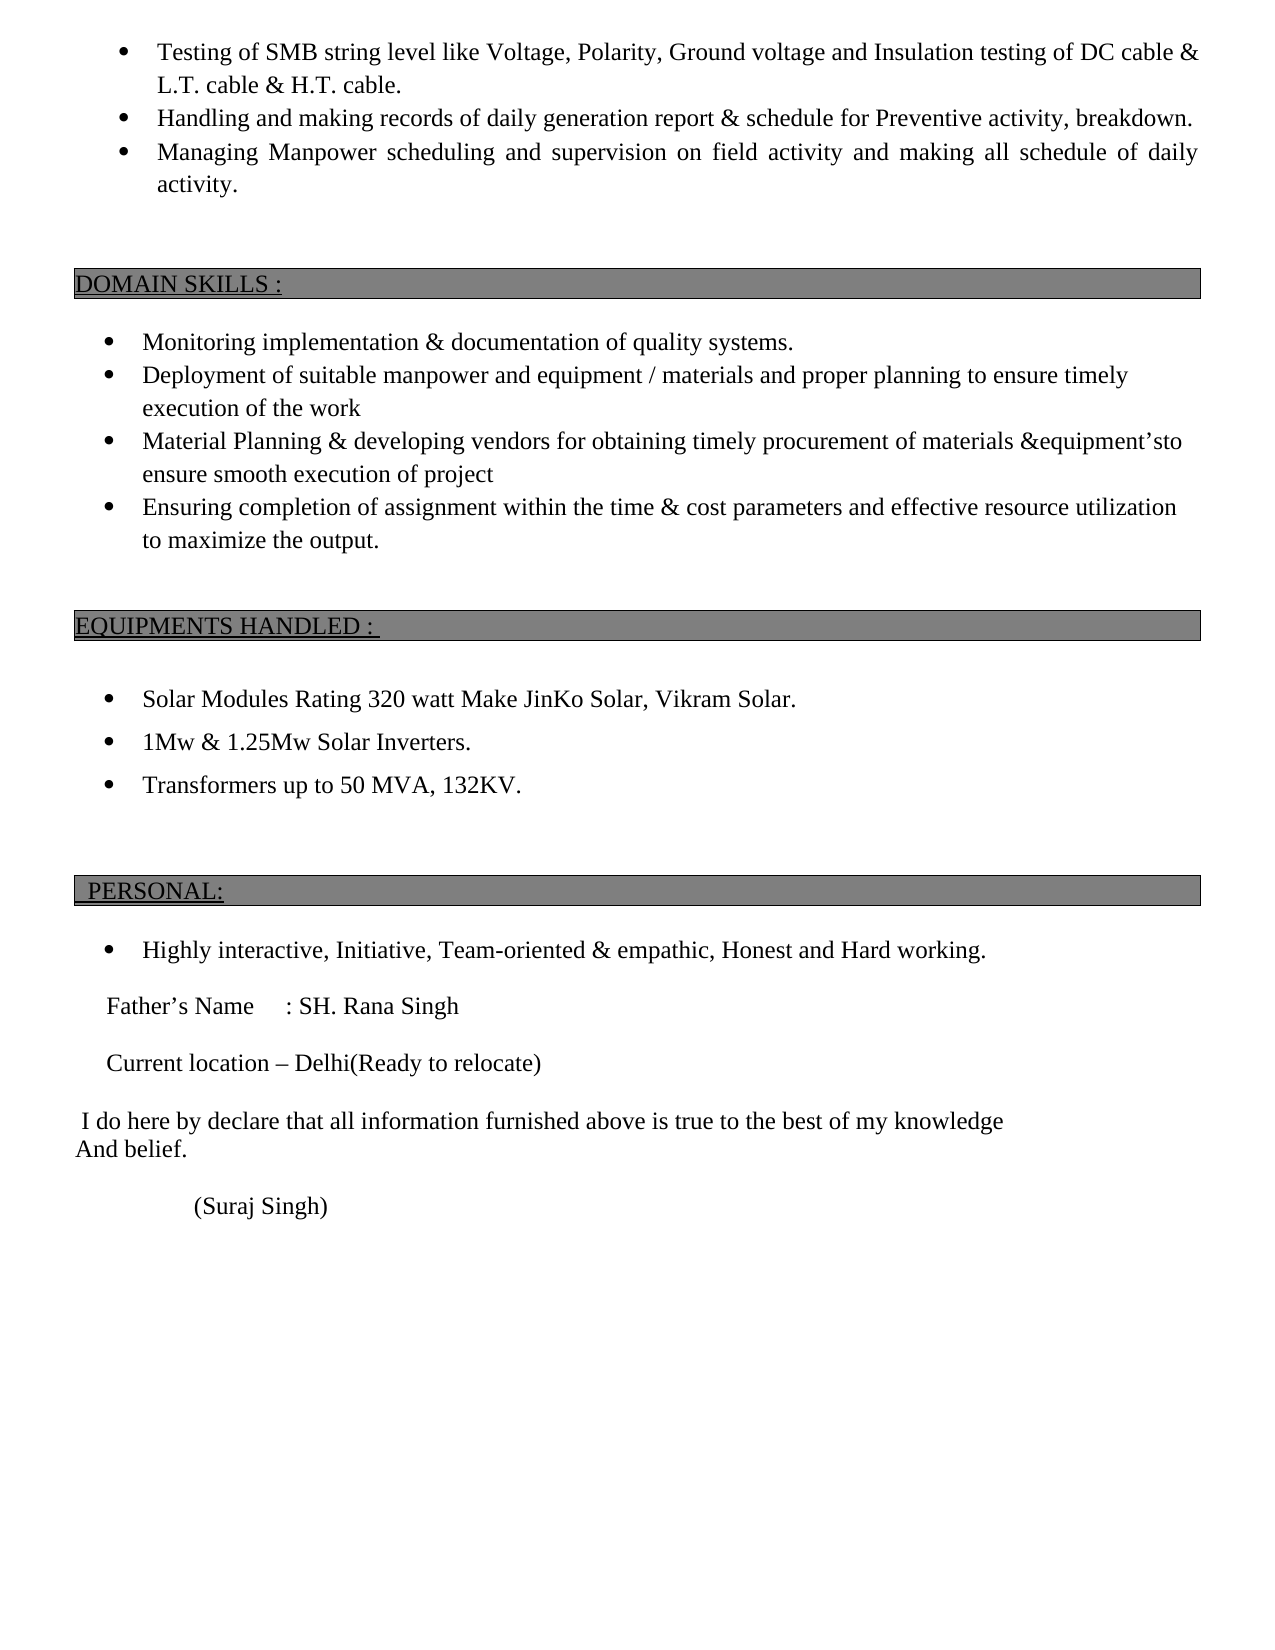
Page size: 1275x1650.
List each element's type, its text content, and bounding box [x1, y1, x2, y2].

text And belief. [75, 1134, 1200, 1163]
list Material Planning & developing vendors for obtaining timely procurement of materials &equipment’sto ensure smooth execution of project [104, 426, 1200, 488]
list Transformers up to 50 MVA, 132KV. [104, 771, 1200, 799]
list Highly interactive, Initiative, Team-oriented & empathic, Honest and Hard working. [104, 935, 1200, 963]
list Solar Modules Rating 320 watt Make JinKo Solar, Vikram Solar. [104, 684, 1200, 713]
list Ensuring completion of assignment within the time & cost parameters and effective resource utilization to maximize the output. [104, 492, 1200, 554]
text EQUIPMENTS HANDLED : [75, 611, 1200, 640]
list Handling and making records of daily generation report & schedule for Preventive activity, breakdown. [119, 103, 1200, 132]
text Current location – Delhi(Ready to relocate) [75, 1048, 1200, 1077]
text PERSONAL: [75, 876, 1200, 905]
list Monitoring implementation & documentation of quality systems. [104, 327, 1200, 356]
text Father’s Name : SH. Rana Singh [75, 991, 1200, 1020]
text I do here by declare that all information furnished above is true to the best of my knowledge [75, 1106, 1200, 1134]
list Deployment of suitable manpower and equipment / materials and proper planning to ensure timely execution of the work [104, 360, 1200, 422]
list Managing Manpower scheduling and supervision on field activity and making all schedule of daily activity. [119, 137, 1200, 198]
text (Suraj Singh) [75, 1191, 1200, 1220]
list Testing of SMB string level like Voltage, Polarity, Ground voltage and Insulation testing of DC cable & L.T. cable & H.T. cable. [119, 37, 1200, 99]
text DOMAIN SKILLS : [75, 269, 1200, 298]
list 1Mw & 1.25Mw Solar Inverters. [104, 727, 1200, 756]
